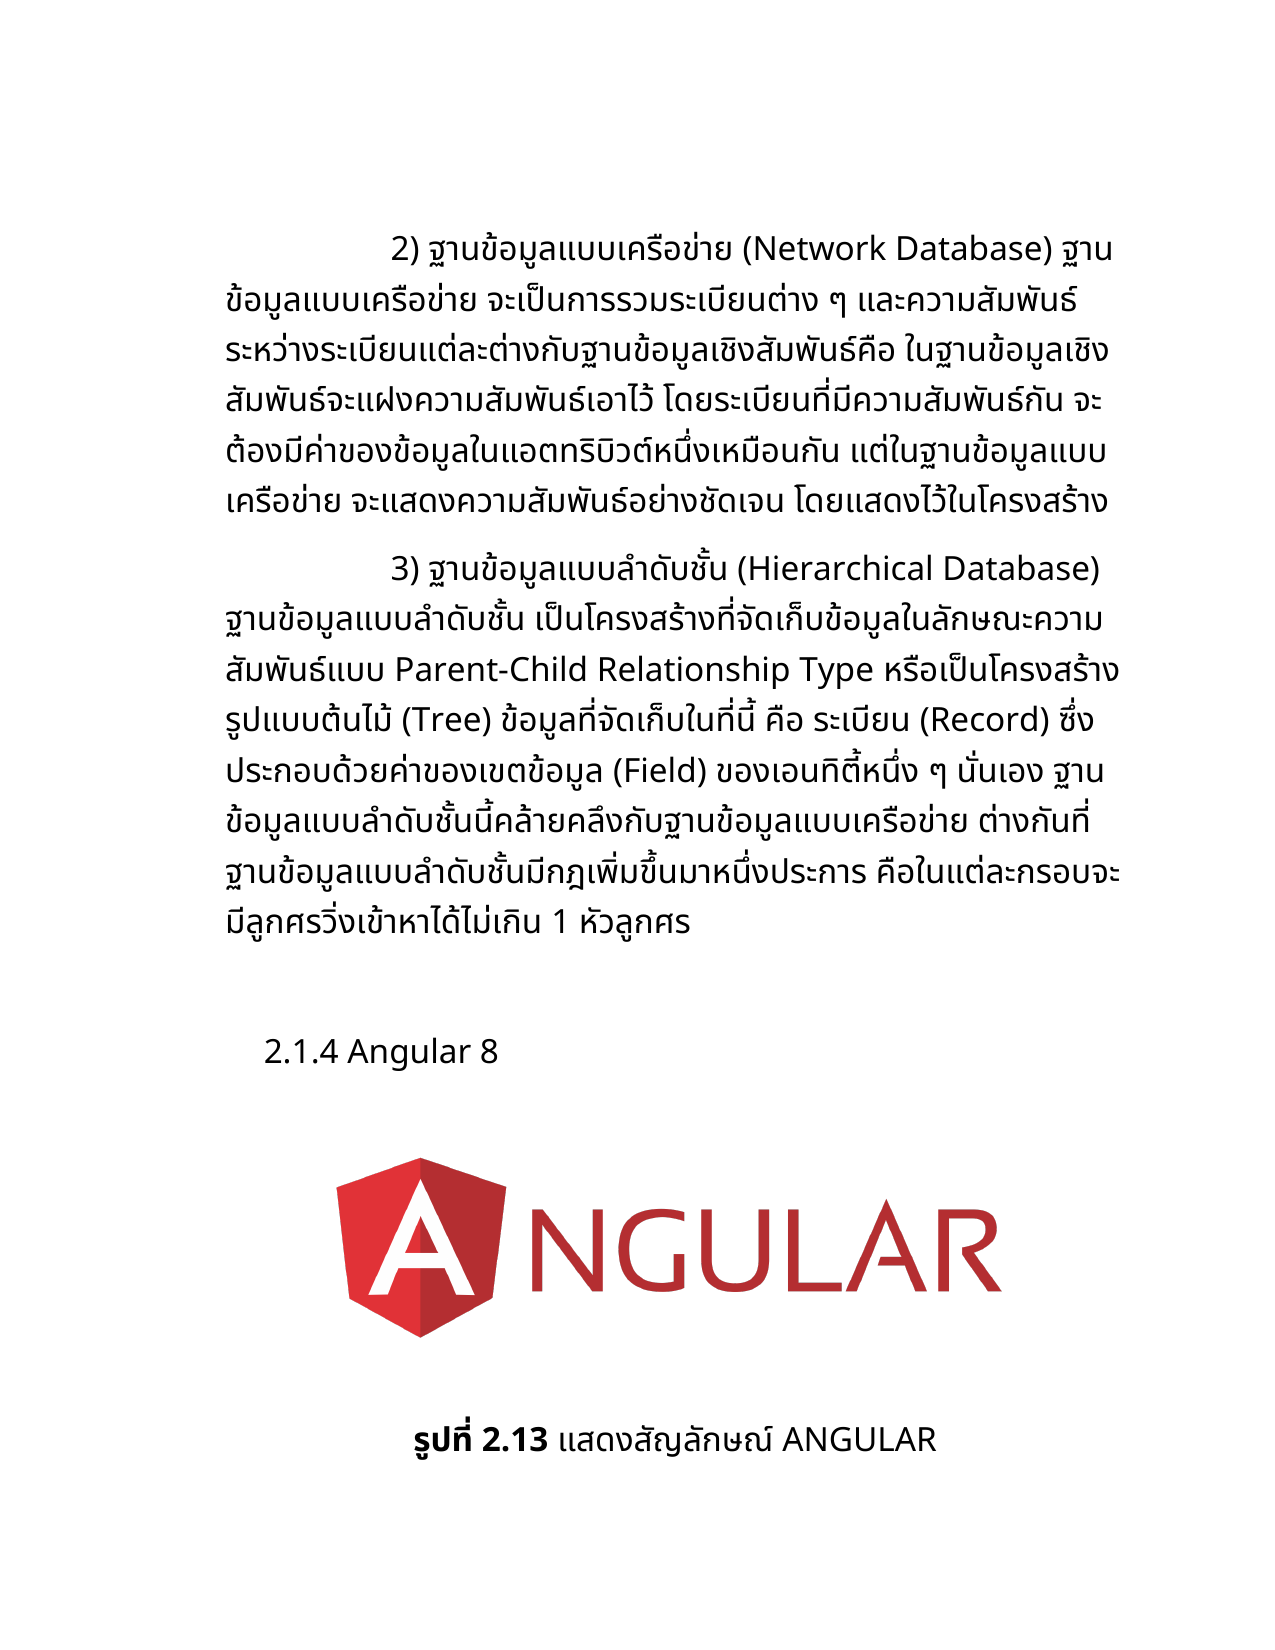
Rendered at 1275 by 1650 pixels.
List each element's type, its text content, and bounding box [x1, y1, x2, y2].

picture [322, 1151, 1022, 1338]
text รูปที่ 2.13 แสดงสัญลักษณ์ ANGULAR [225, 1416, 1125, 1467]
text 2.1.4 Angular 8 [225, 1027, 1125, 1073]
text 3) ฐานข้อมูลแบบลำดับชั้น (Hierarchical Database) ฐานข้อมูลแบบลำดับชั้น เป็นโครงสร้างที่จัดเก็บข้อมูลในลักษณะความสัมพันธ์แบบ Parent-Child Relationship Type หรือเป็นโครงสร้างรูปแบบต้นไม้ (Tree) ข้อมูลที่จัดเก็บในที่นี้ คือ ระเบียน (Record) ซึ่งประกอบด้วยค่าของเขตข้อมูล (Field) ของเอนทิตี้หนึ่ง ๆ นั่นเอง ฐานข้อมูลแบบลำดับชั้นนี้คล้ายคลึงกับฐานข้อมูลแบบเครือข่าย ต่างกันที่ฐานข้อมูลแบบลำดับชั้นมีกฎเพิ่มขึ้นมาหนึ่งประการ คือในแต่ละกรอบจะมีลูกศรวิ่งเข้าหาได้ไม่เกิน 1 หัวลูกศร [225, 544, 1125, 949]
text 2) ฐานข้อมูลแบบเครือข่าย (Network Database) ฐานข้อมูลแบบเครือข่าย จะเป็นการรวมระเบียนต่าง ๆ และความสัมพันธ์ระหว่างระเบียนแต่ละต่างกับฐานข้อมูลเชิงสัมพันธ์คือ ในฐานข้อมูลเชิงสัมพันธ์จะแฝงความสัมพันธ์เอาไว้ โดยระเบียนที่มีความสัมพันธ์กัน จะต้องมีค่าของข้อมูลในแอตทริบิวต์หนึ่งเหมือนกัน แต่ในฐานข้อมูลแบบเครือข่าย จะแสดงความสัมพันธ์อย่างชัดเจน โดยแสดงไว้ในโครงสร้าง [225, 225, 1125, 528]
